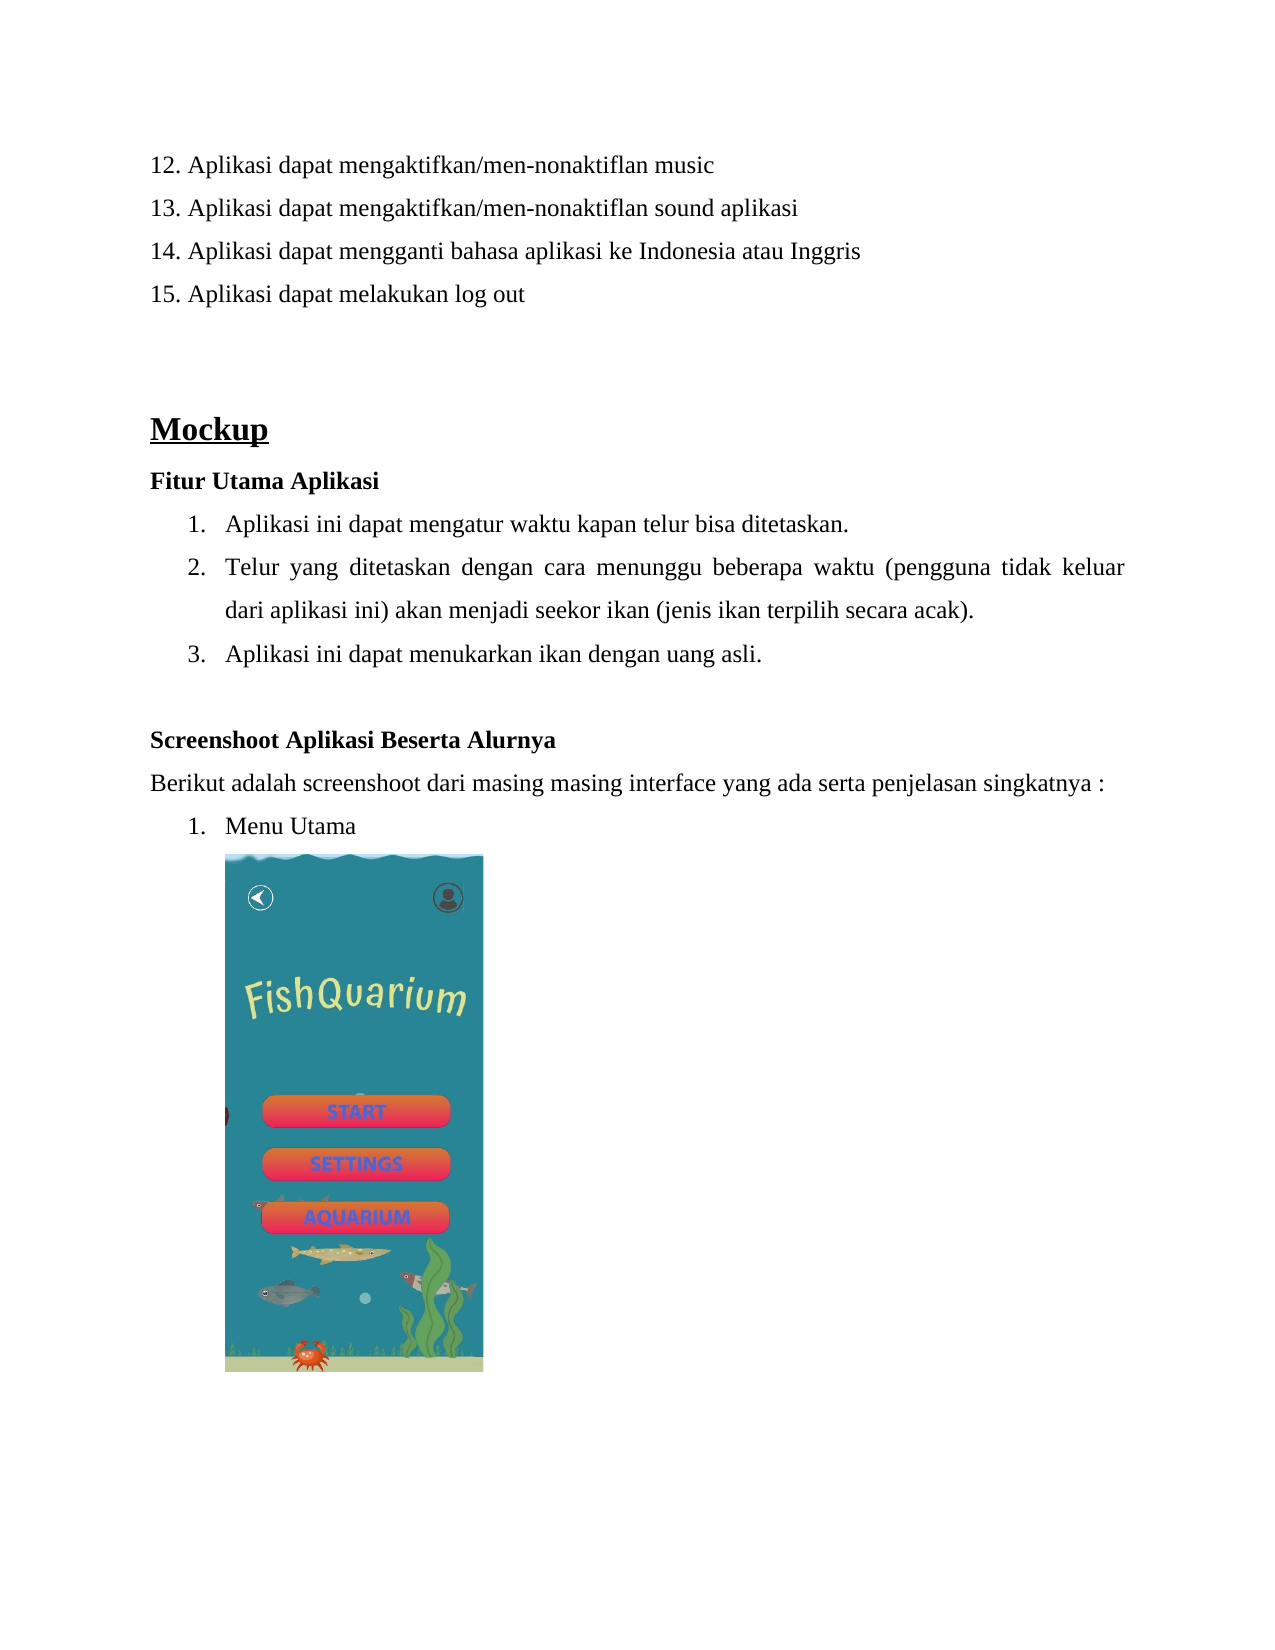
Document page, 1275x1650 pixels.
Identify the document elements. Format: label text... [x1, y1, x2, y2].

text Berikut adalah screenshoot dari masing masing interface yang ada serta penjelasan singkatnya : [150, 768, 1125, 797]
text 13. Aplikasi dapat mengaktifkan/men-nonaktiflan sound aplikasi [150, 193, 1125, 222]
list Menu Utama [187, 811, 1125, 840]
list Telur yang ditetaskan dengan cara menunggu beberapa waktu (pengguna tidak keluar dari aplikasi ini) akan menjadi seekor ikan (jenis ikan terpilih secara acak). [187, 552, 1125, 624]
text 12. Aplikasi dapat mengaktifkan/men-nonaktiflan music [150, 150, 1125, 179]
text 14. Aplikasi dapat mengganti bahasa aplikasi ke Indonesia atau Inggris [150, 236, 1125, 265]
list Aplikasi ini dapat menukarkan ikan dengan uang asli. [187, 639, 1125, 667]
text Screenshoot Aplikasi Beserta Alurnya [150, 725, 1125, 754]
picture [225, 854, 484, 1372]
text 15. Aplikasi dapat melakukan log out [150, 279, 1125, 308]
text Fitur Utama Aplikasi [150, 466, 1125, 495]
text Mockup [150, 409, 1125, 447]
list Aplikasi ini dapat mengatur waktu kapan telur bisa ditetaskan. [187, 509, 1125, 538]
